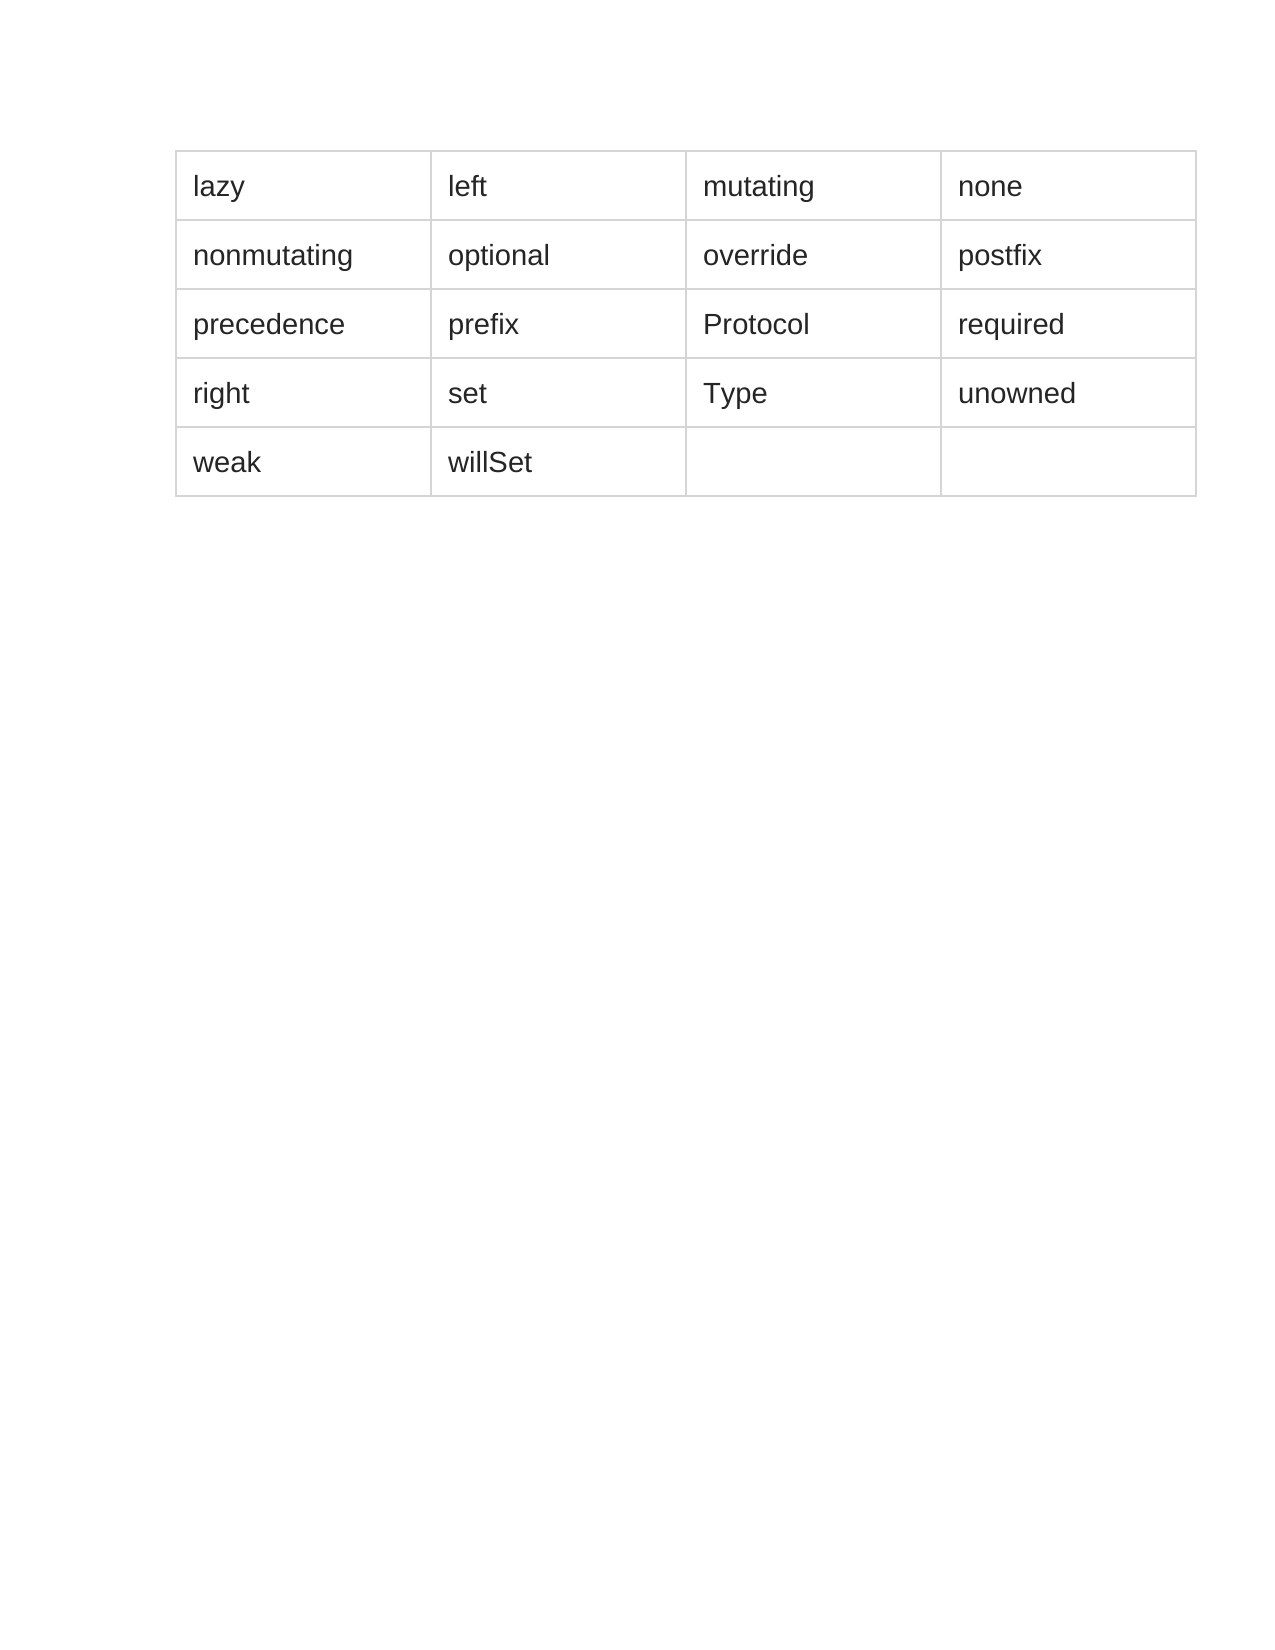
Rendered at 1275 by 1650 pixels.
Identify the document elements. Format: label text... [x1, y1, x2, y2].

table_cell override [687, 221, 940, 288]
table_cell required [942, 290, 1195, 357]
table_cell left [432, 152, 685, 219]
table_cell postfix [942, 221, 1195, 288]
table_cell lazy [177, 152, 430, 219]
table_cell right [177, 359, 430, 426]
table_cell nonmutating [177, 221, 430, 288]
table_cell [687, 428, 940, 495]
table_cell optional [432, 221, 685, 288]
table_cell mutating [687, 152, 940, 219]
table_cell [942, 428, 1195, 495]
table_cell Protocol [687, 290, 940, 357]
table_cell none [942, 152, 1195, 219]
table_cell set [432, 359, 685, 426]
table_cell prefix [432, 290, 685, 357]
table_cell Type [687, 359, 940, 426]
table_cell weak [177, 428, 430, 495]
table_cell unowned [942, 359, 1195, 426]
table_cell precedence [177, 290, 430, 357]
table_cell willSet [432, 428, 685, 495]
